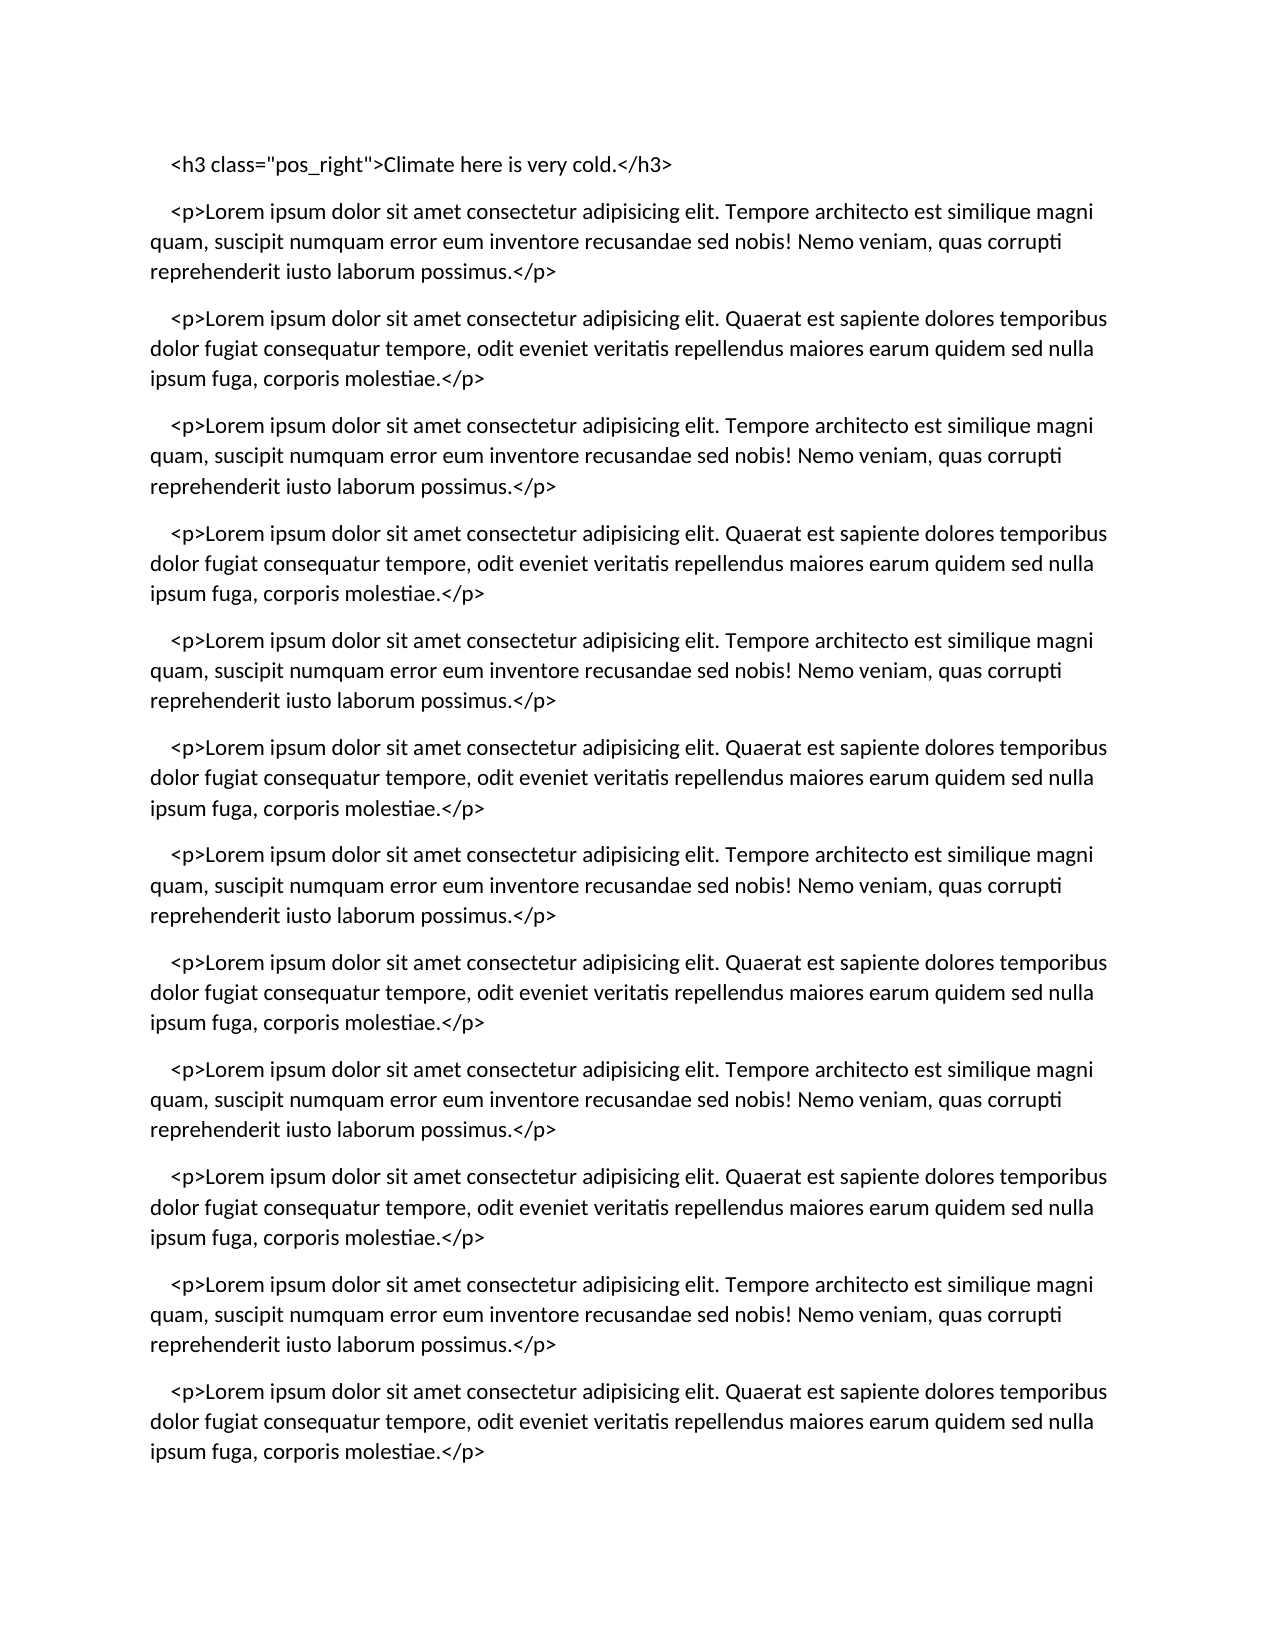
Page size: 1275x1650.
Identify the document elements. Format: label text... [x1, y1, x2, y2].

text <h3 class="pos_right">Climate here is very cold.</h3> [150, 150, 1125, 178]
